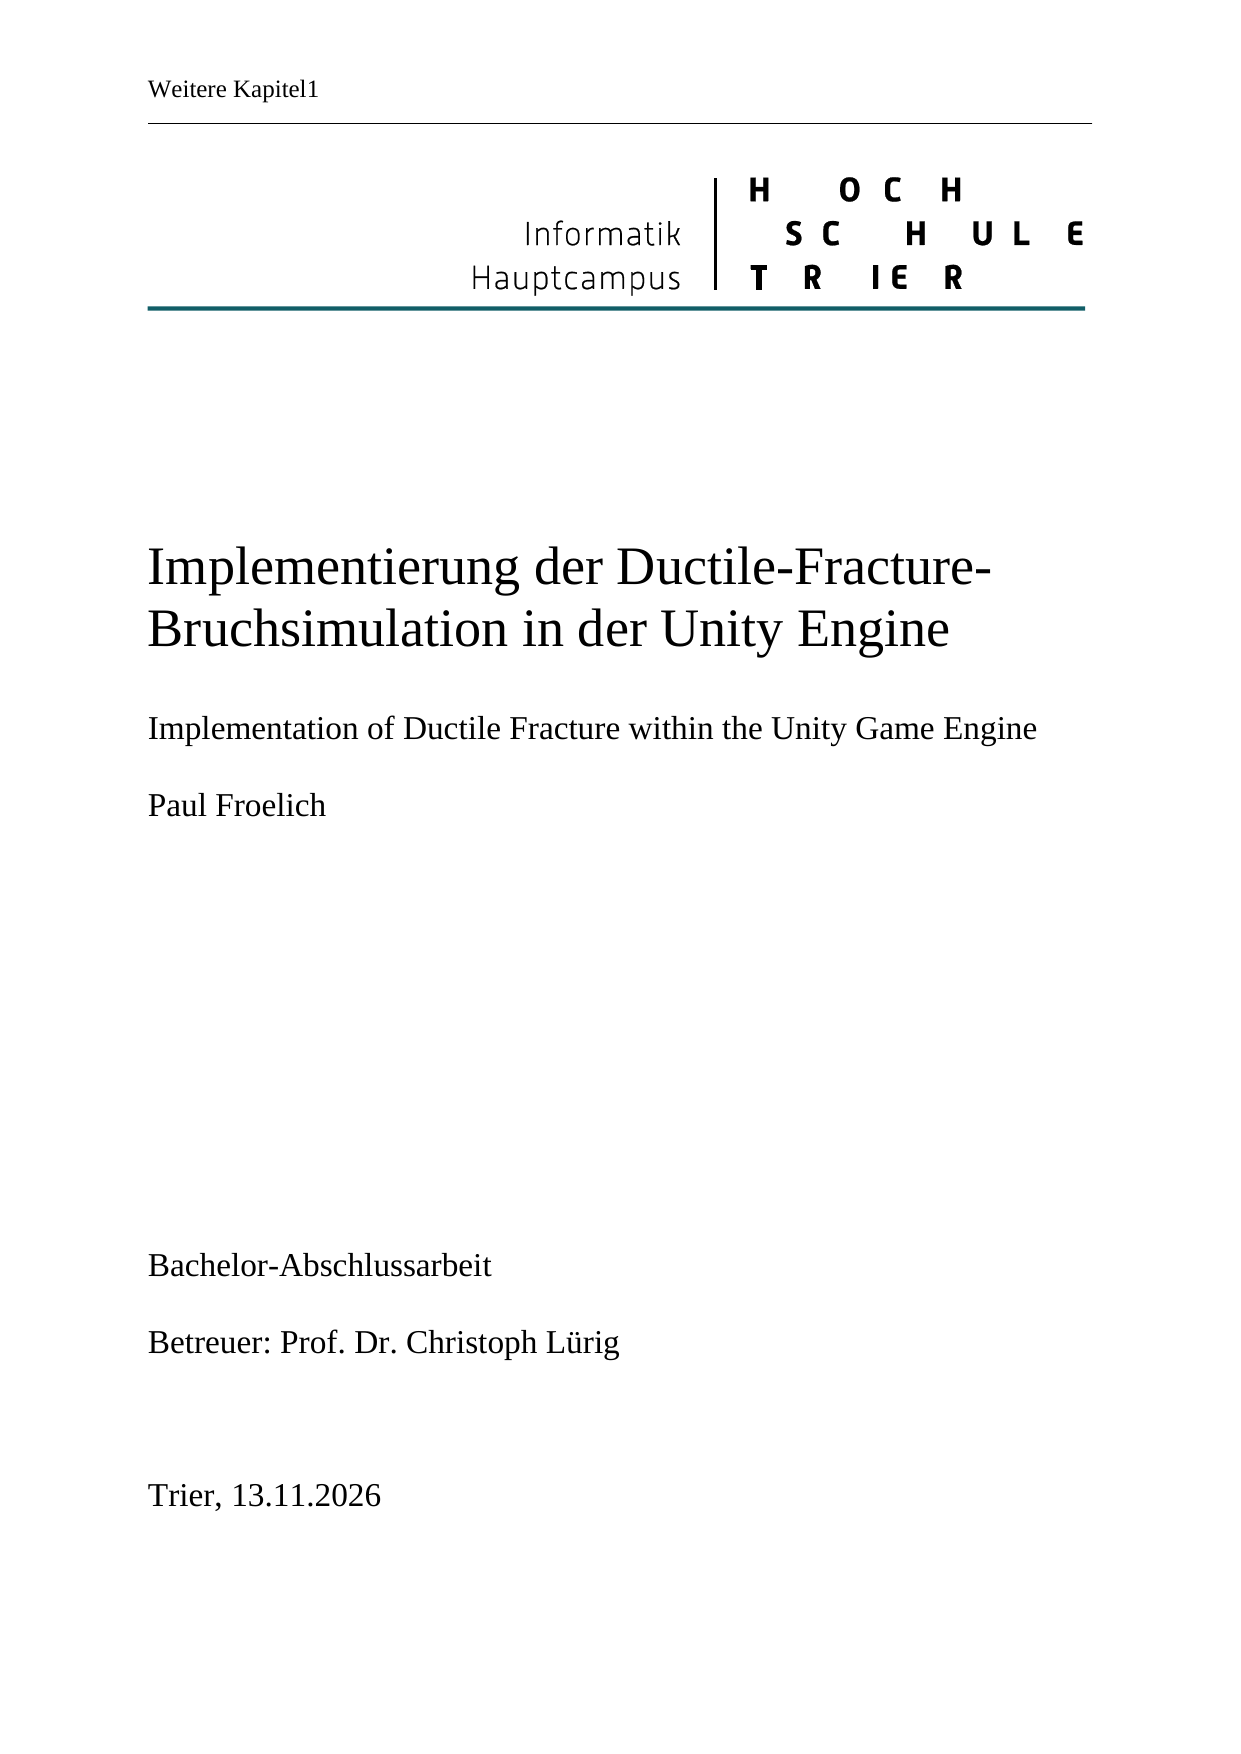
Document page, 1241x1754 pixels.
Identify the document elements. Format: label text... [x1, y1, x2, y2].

text Betreuer: Prof. Dr. Christoph Lürig [148, 1322, 1092, 1360]
text Implementation of Ductile Fracture within the Unity Game Engine [148, 709, 1092, 747]
text Bachelor-Abschlussarbeit [148, 1245, 1092, 1284]
text Implementierung der Ductile-Fracture-Bruchsimulation in der Unity Engine [148, 534, 1092, 659]
text Trier, 10.9.2020 [148, 1475, 1092, 1514]
text Paul Froelich [148, 785, 1092, 824]
